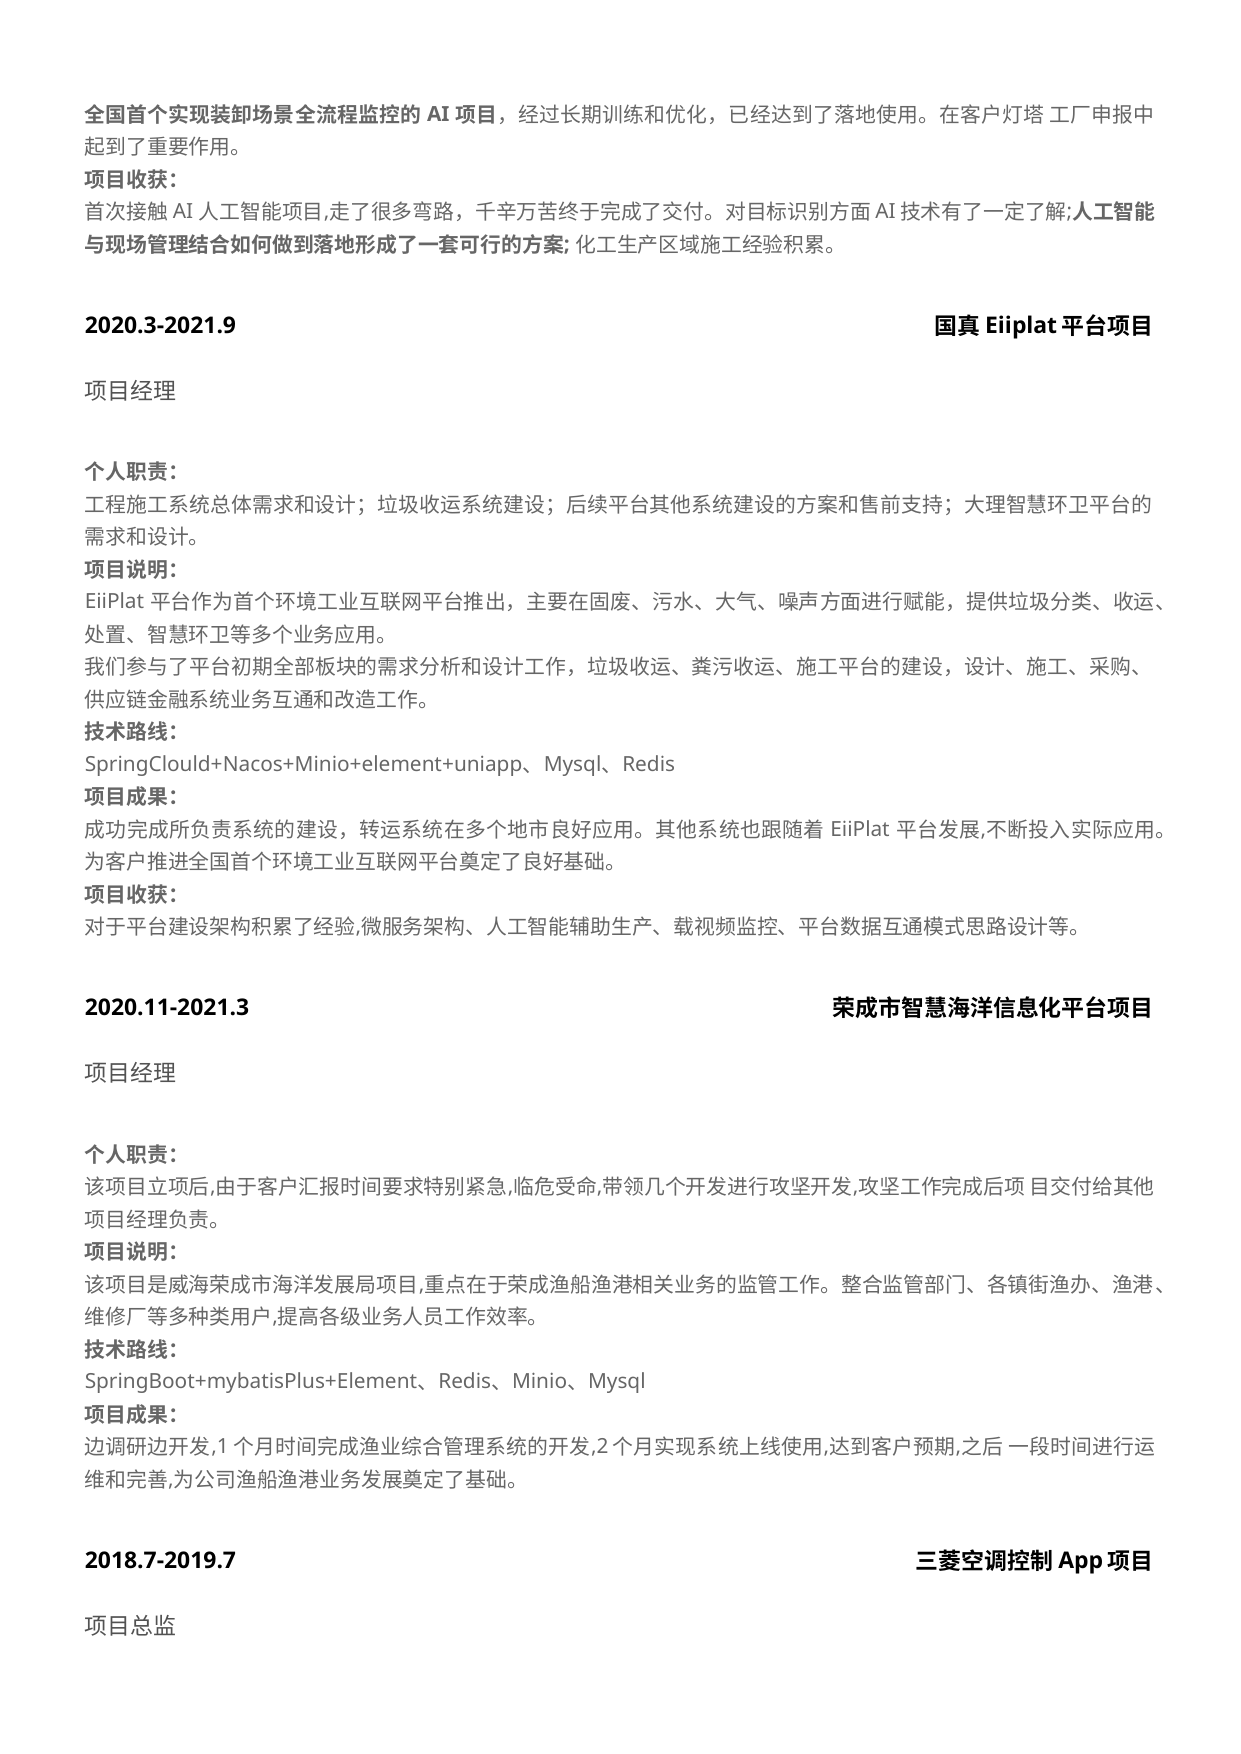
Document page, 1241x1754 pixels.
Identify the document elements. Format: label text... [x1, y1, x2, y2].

text 技术路线： [84, 714, 1156, 747]
text 项目经理 [84, 1039, 1156, 1104]
text 全国首个实现装卸场景全流程监控的 AI 项目，经过长期训练和优化，已经达到了落地使用。在客户灯塔 工厂申报中起到了重要作用。 [84, 97, 1156, 162]
text 个人职责： [84, 1137, 1156, 1169]
text 该项目立项后,由于客户汇报时间要求特别紧急,临危受命,带领几个开发进行攻坚开发,攻坚工作完成后项 目交付给其他项目经理负责。 [84, 1169, 1156, 1234]
text 2018.7-2019.7 三菱空调控制 App项目 [84, 1527, 1156, 1592]
text 成功完成所负责系统的建设，转运系统在多个地市良好应用。其他系统也跟随着 EiiPlat 平台发展,不断投入实际应用。为客户推进全国首个环境工业互联网平台奠定了良好基础。 [84, 812, 1156, 877]
text 项目说明： [84, 1234, 1156, 1267]
text 项目经理 [84, 357, 1156, 422]
text SpringClould+Nacos+Minio+element+uniapp、Mysql、Redis [84, 747, 1156, 779]
text 技术路线： [84, 1332, 1156, 1364]
text 个人职责： [84, 454, 1156, 487]
text 首次接触 AI 人工智能项目,走了很多弯路，千辛万苦终于完成了交付。对目标识别方面AI技术有了一定了解;人工智能与现场管理结合如何做到落地形成了一套可行的方案; 化工生产区域施工经验积累。 [84, 194, 1156, 259]
text 项目收获： [84, 162, 1156, 194]
text 对于平台建设架构积累了经验,微服务架构、人工智能辅助生产、载视频监控、平台数据互通模式思路设计等。 [84, 909, 1156, 942]
text 2020.3-2021.9 国真Eiiplat平台项目 [84, 292, 1156, 357]
text 项目说明： [84, 552, 1156, 584]
text SpringBoot+mybatisPlus+Element、Redis、Minio、Mysql [84, 1364, 1156, 1397]
text 项目成果： [84, 1397, 1156, 1429]
text 项目总监 [84, 1592, 1156, 1657]
text 边调研边开发,1个月时间完成渔业综合管理系统的开发,2个月实现系统上线使用,达到客户预期,之后 一段时间进行运维和完善,为公司渔船渔港业务发展奠定了基础。 [84, 1429, 1156, 1494]
text 项目成果： [84, 779, 1156, 812]
text 我们参与了平台初期全部板块的需求分析和设计工作，垃圾收运、粪污收运、施工平台的建设，设计、施工、采购、供应链金融系统业务互通和改造工作。 [84, 649, 1156, 714]
text 工程施工系统总体需求和设计；垃圾收运系统建设；后续平台其他系统建设的方案和售前支持；大理智慧环卫平台的需求和设计。 [84, 487, 1156, 552]
text 项目收获： [84, 877, 1156, 909]
text EiiPlat 平台作为首个环境工业互联网平台推出，主要在固废、污水、大气、噪声方面进行赋能，提供垃圾分类、收运、处置、智慧环卫等多个业务应用。 [84, 584, 1156, 649]
text 该项目是威海荣成市海洋发展局项目,重点在于荣成渔船渔港相关业务的监管工作。整合监管部门、各镇街渔办、渔港、维修厂等多种类用户,提高各级业务人员工作效率。 [84, 1267, 1156, 1332]
text 2020.11-2021.3 荣成市智慧海洋信息化平台项目 [84, 974, 1156, 1039]
